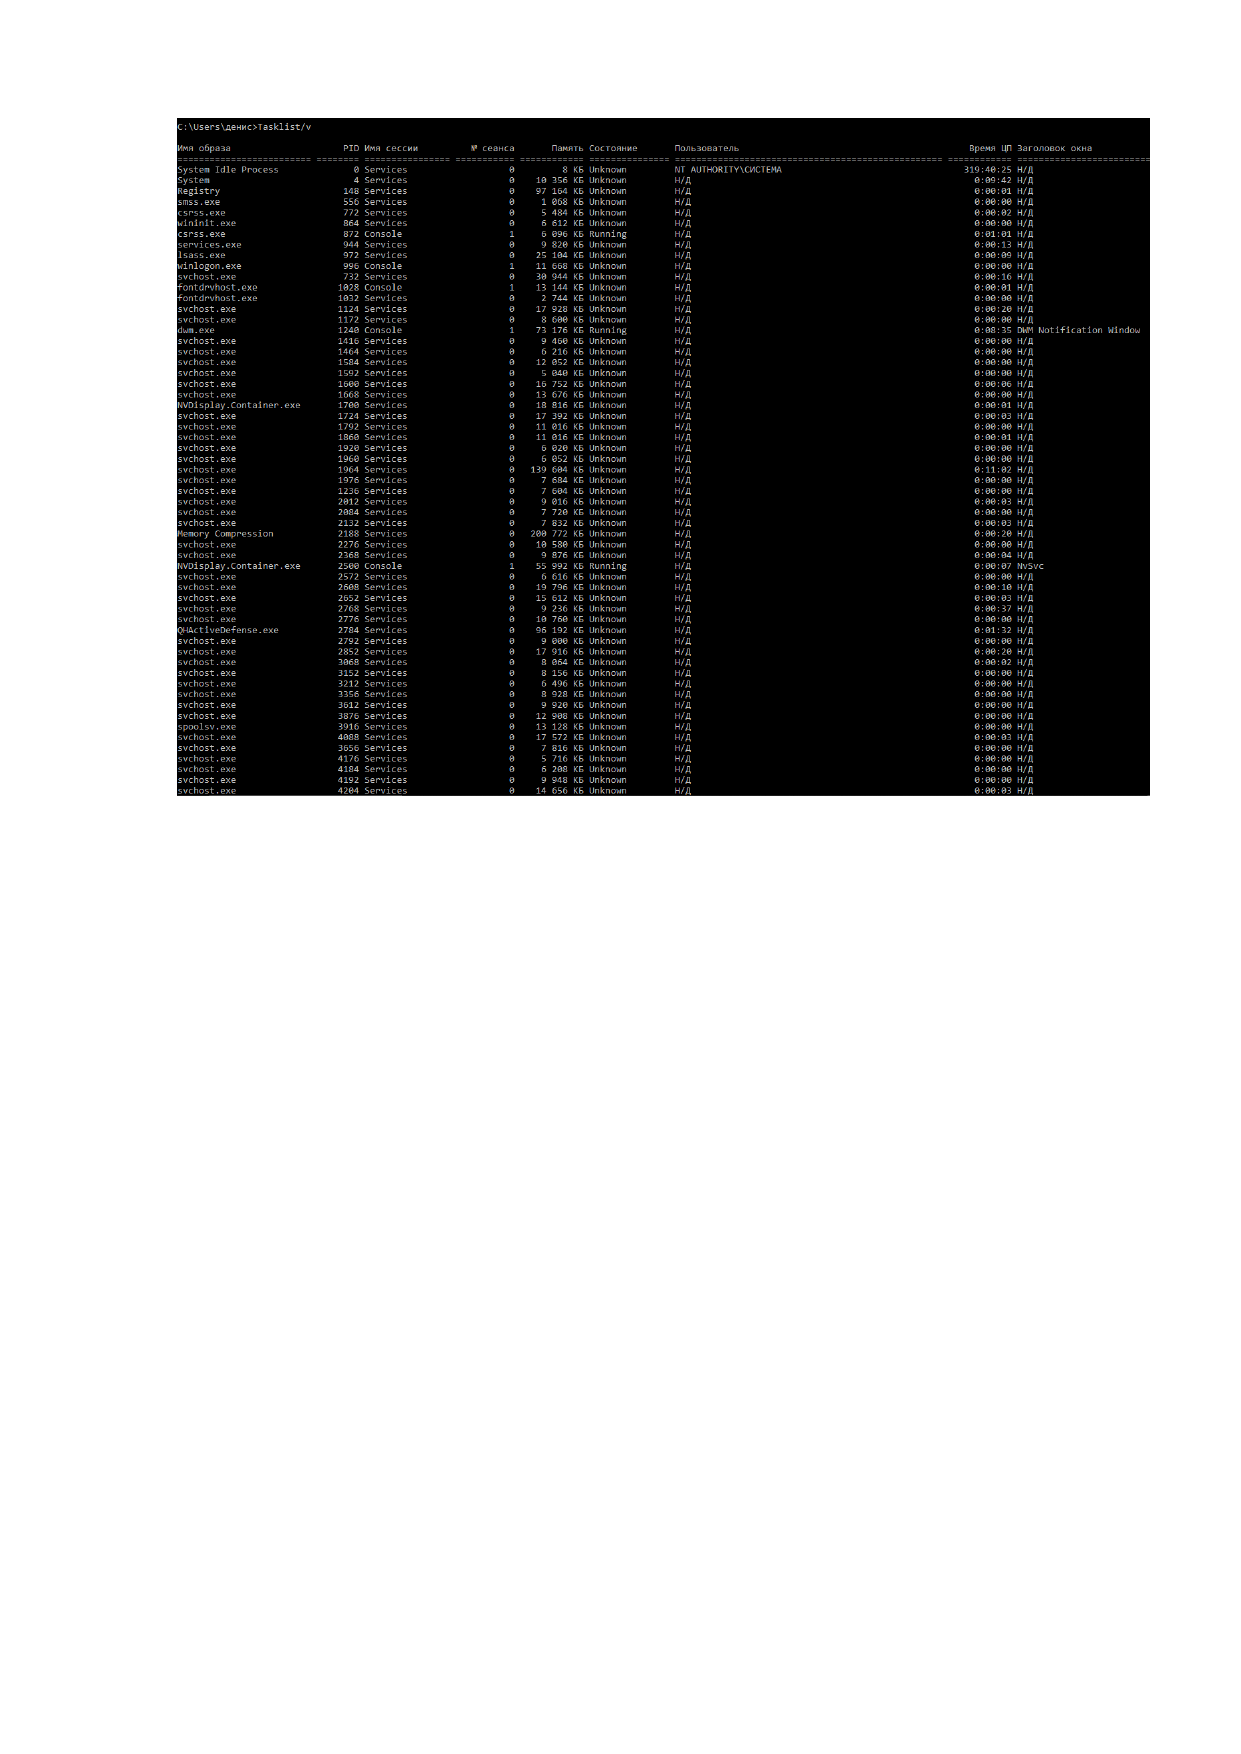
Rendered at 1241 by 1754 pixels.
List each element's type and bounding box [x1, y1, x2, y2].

picture [177, 118, 1150, 796]
